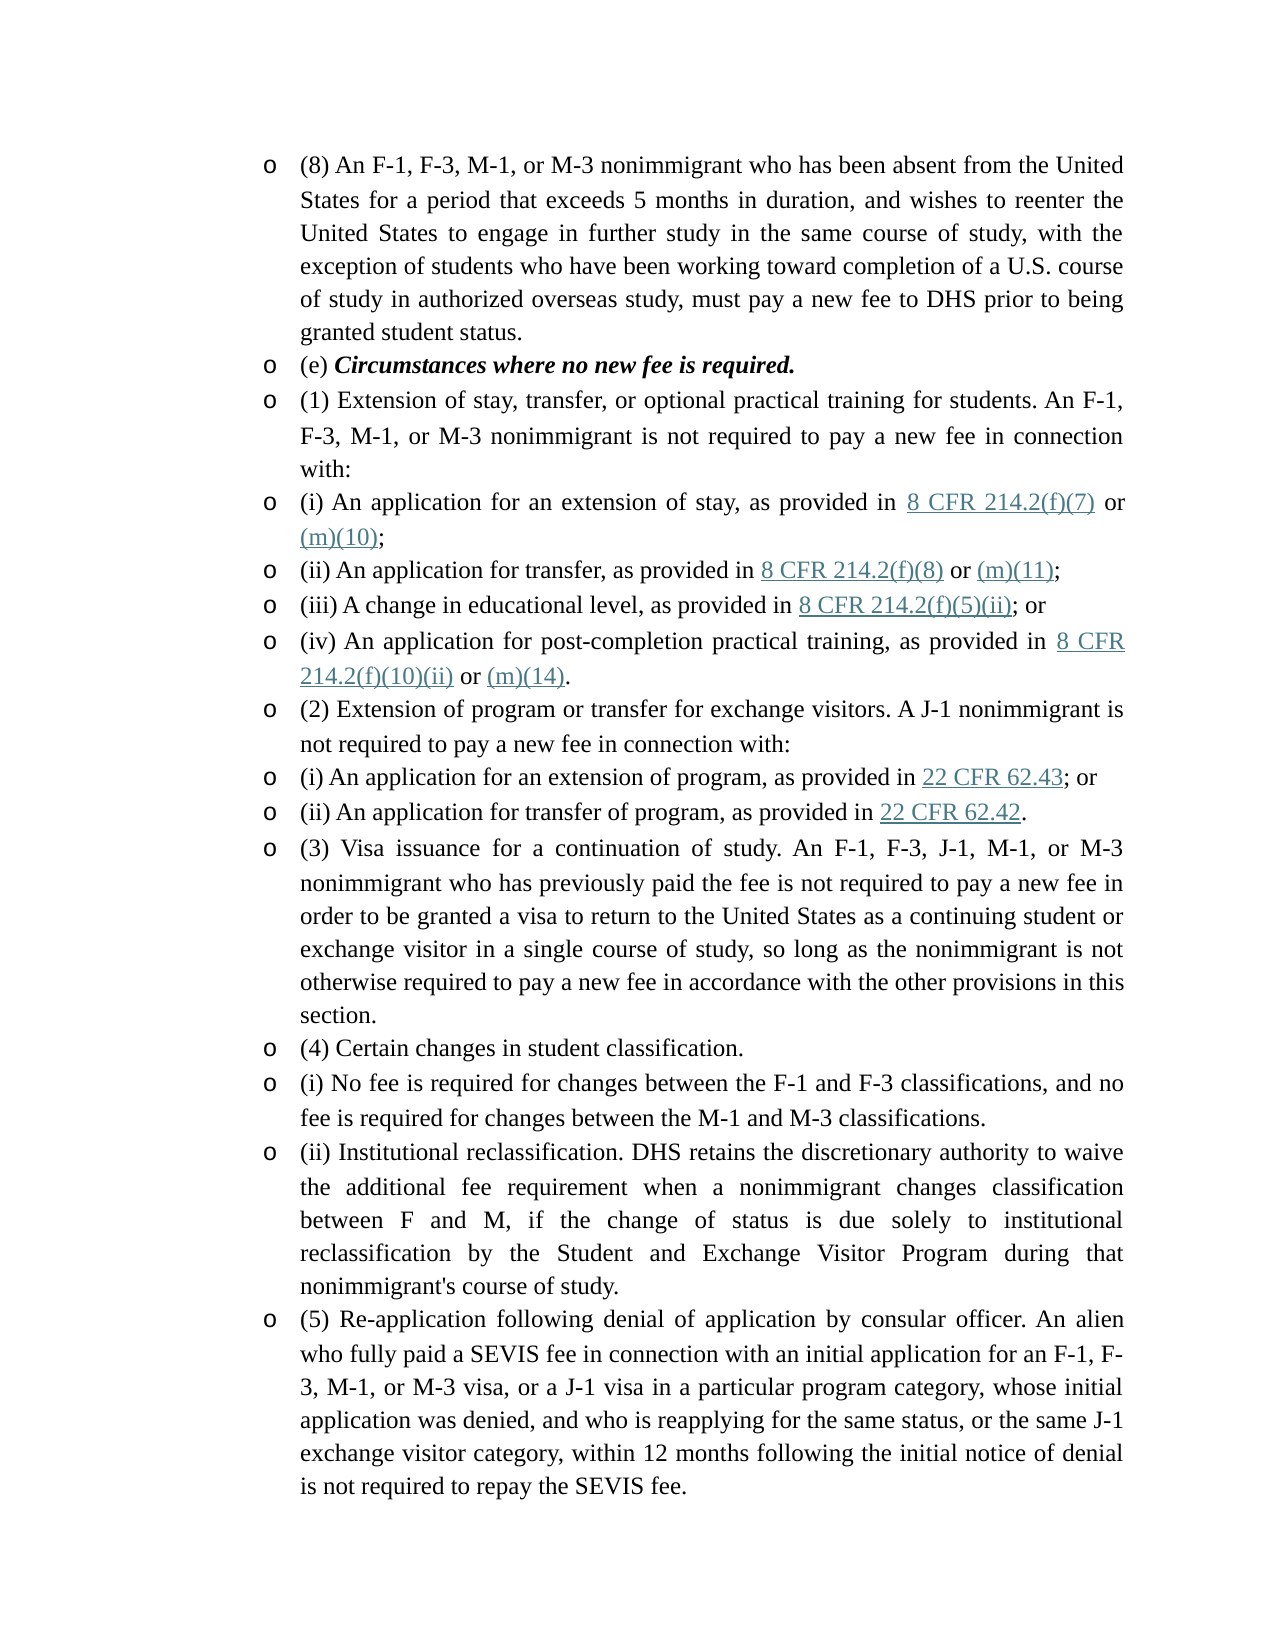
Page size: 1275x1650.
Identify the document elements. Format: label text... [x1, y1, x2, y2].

list (i) No fee is required for changes between the F-1 and F-3 classifications, and no fee is required for changes between the M-1 and M-3 classifications. [262, 1068, 1125, 1132]
list (e) Circumstances where no new fee is required. [262, 350, 1125, 381]
list (ii) An application for transfer of program, as provided in 22 CFR 62.42. [262, 797, 1125, 828]
list (iv) An application for post-completion practical training, as provided in 8 CFR 214.2(f)(10)(ii) or (m)(14). [262, 626, 1125, 689]
list (8) An F-1, F-3, M-1, or M-3 nonimmigrant who has been absent from the United States for a period that exceeds 5 months in duration, and wishes to reenter the United States to engage in further study in the same course of study, with the exception of students who have been working toward completion of a U.S. course of study in authorized overseas study, must pay a new fee to DHS prior to being granted student status. [262, 150, 1125, 346]
list (ii) Institutional reclassification. DHS retains the discretionary authority to waive the additional fee requirement when a nonimmigrant changes classification between F and M, if the change of status is due solely to institutional reclassification by the Student and Exchange Visitor Program during that nonimmigrant's course of study. [262, 1137, 1125, 1299]
list (4) Certain changes in student classification. [262, 1033, 1125, 1064]
list (5) Re-application following denial of application by consular officer. An alien who fully paid a SEVIS fee in connection with an initial application for an F-1, F-3, M-1, or M-3 visa, or a J-1 visa in a particular program category, whose initial application was denied, and who is reapplying for the same status, or the same J-1 exchange visitor category, within 12 months following the initial notice of denial is not required to repay the SEVIS fee. [262, 1304, 1125, 1500]
list (i) An application for an extension of stay, as provided in 8 CFR 214.2(f)(7) or (m)(10); [262, 487, 1125, 551]
list (i) An application for an extension of program, as provided in 22 CFR 62.43; or [262, 762, 1125, 793]
list (1) Extension of stay, transfer, or optional practical training for students. An F-1, F-3, M-1, or M-3 nonimmigrant is not required to pay a new fee in connection with: [262, 386, 1125, 482]
list (ii) An application for transfer, as provided in 8 CFR 214.2(f)(8) or (m)(11); [262, 555, 1125, 586]
list (iii) A change in educational level, as provided in 8 CFR 214.2(f)(5)(ii); or [262, 590, 1125, 621]
list (3) Visa issuance for a continuation of study. An F-1, F-3, J-1, M-1, or M-3 nonimmigrant who has previously paid the fee is not required to pay a new fee in order to be granted a visa to return to the United States as a continuing student or exchange visitor in a single course of study, so long as the nonimmigrant is not otherwise required to pay a new fee in accordance with the other provisions in this section. [262, 833, 1125, 1029]
list (2) Extension of program or transfer for exchange visitors. A J-1 nonimmigrant is not required to pay a new fee in connection with: [262, 694, 1125, 758]
